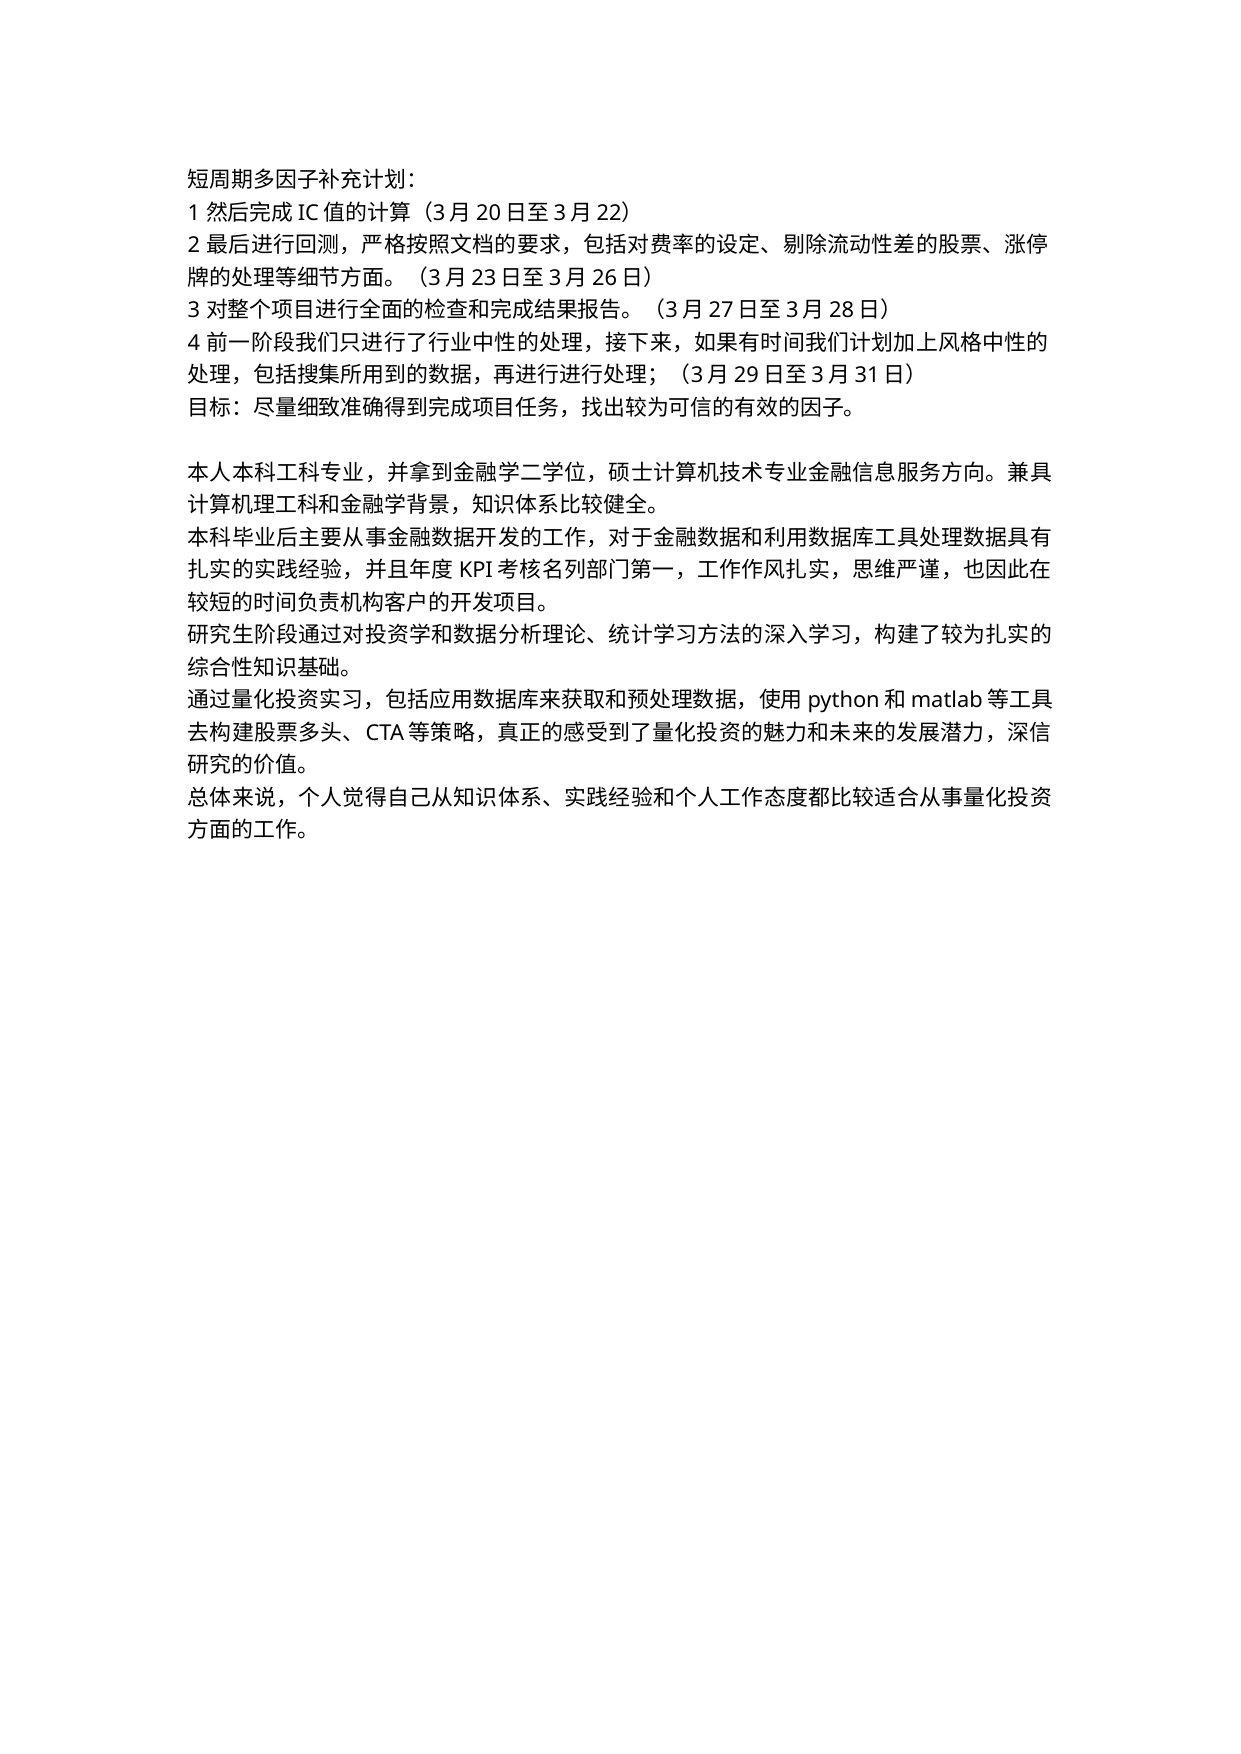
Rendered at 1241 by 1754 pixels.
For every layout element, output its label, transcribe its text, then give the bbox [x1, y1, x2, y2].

text 本人本科工科专业，并拿到金融学二学位，硕士计算机技术专业金融信息服务方向。兼具计算机理工科和金融学背景，知识体系比较健全。 [187, 454, 1053, 519]
text 1 然后完成IC值的计算（3月20日至3月22） [187, 194, 1053, 227]
text 研究生阶段通过对投资学和数据分析理论、统计学习方法的深入学习，构建了较为扎实的综合性知识基础。 [187, 617, 1053, 682]
text 短周期多因子补充计划： [187, 162, 1053, 194]
text 2 最后进行回测，严格按照文档的要求，包括对费率的设定、剔除流动性差的股票、涨停牌的处理等细节方面。（3月23日至3月26日） [187, 227, 1053, 292]
text 4 前一阶段我们只进行了行业中性的处理，接下来，如果有时间我们计划加上风格中性的处理，包括搜集所用到的数据，再进行进行处理；（3月29日至3月31日） [187, 324, 1053, 389]
text 3 对整个项目进行全面的检查和完成结果报告。（3月27日至3月28日） [187, 292, 1053, 324]
text 总体来说，个人觉得自己从知识体系、实践经验和个人工作态度都比较适合从事量化投资方面的工作。 [187, 779, 1053, 844]
text 目标：尽量细致准确得到完成项目任务，找出较为可信的有效的因子。 [187, 389, 1053, 422]
text 本科毕业后主要从事金融数据开发的工作，对于金融数据和利用数据库工具处理数据具有扎实的实践经验，并且年度KPI考核名列部门第一，工作作风扎实，思维严谨，也因此在较短的时间负责机构客户的开发项目。 [187, 519, 1053, 617]
text 通过量化投资实习，包括应用数据库来获取和预处理数据，使用python和matlab等工具去构建股票多头、CTA等策略，真正的感受到了量化投资的魅力和未来的发展潜力，深信研究的价值。 [187, 682, 1053, 779]
